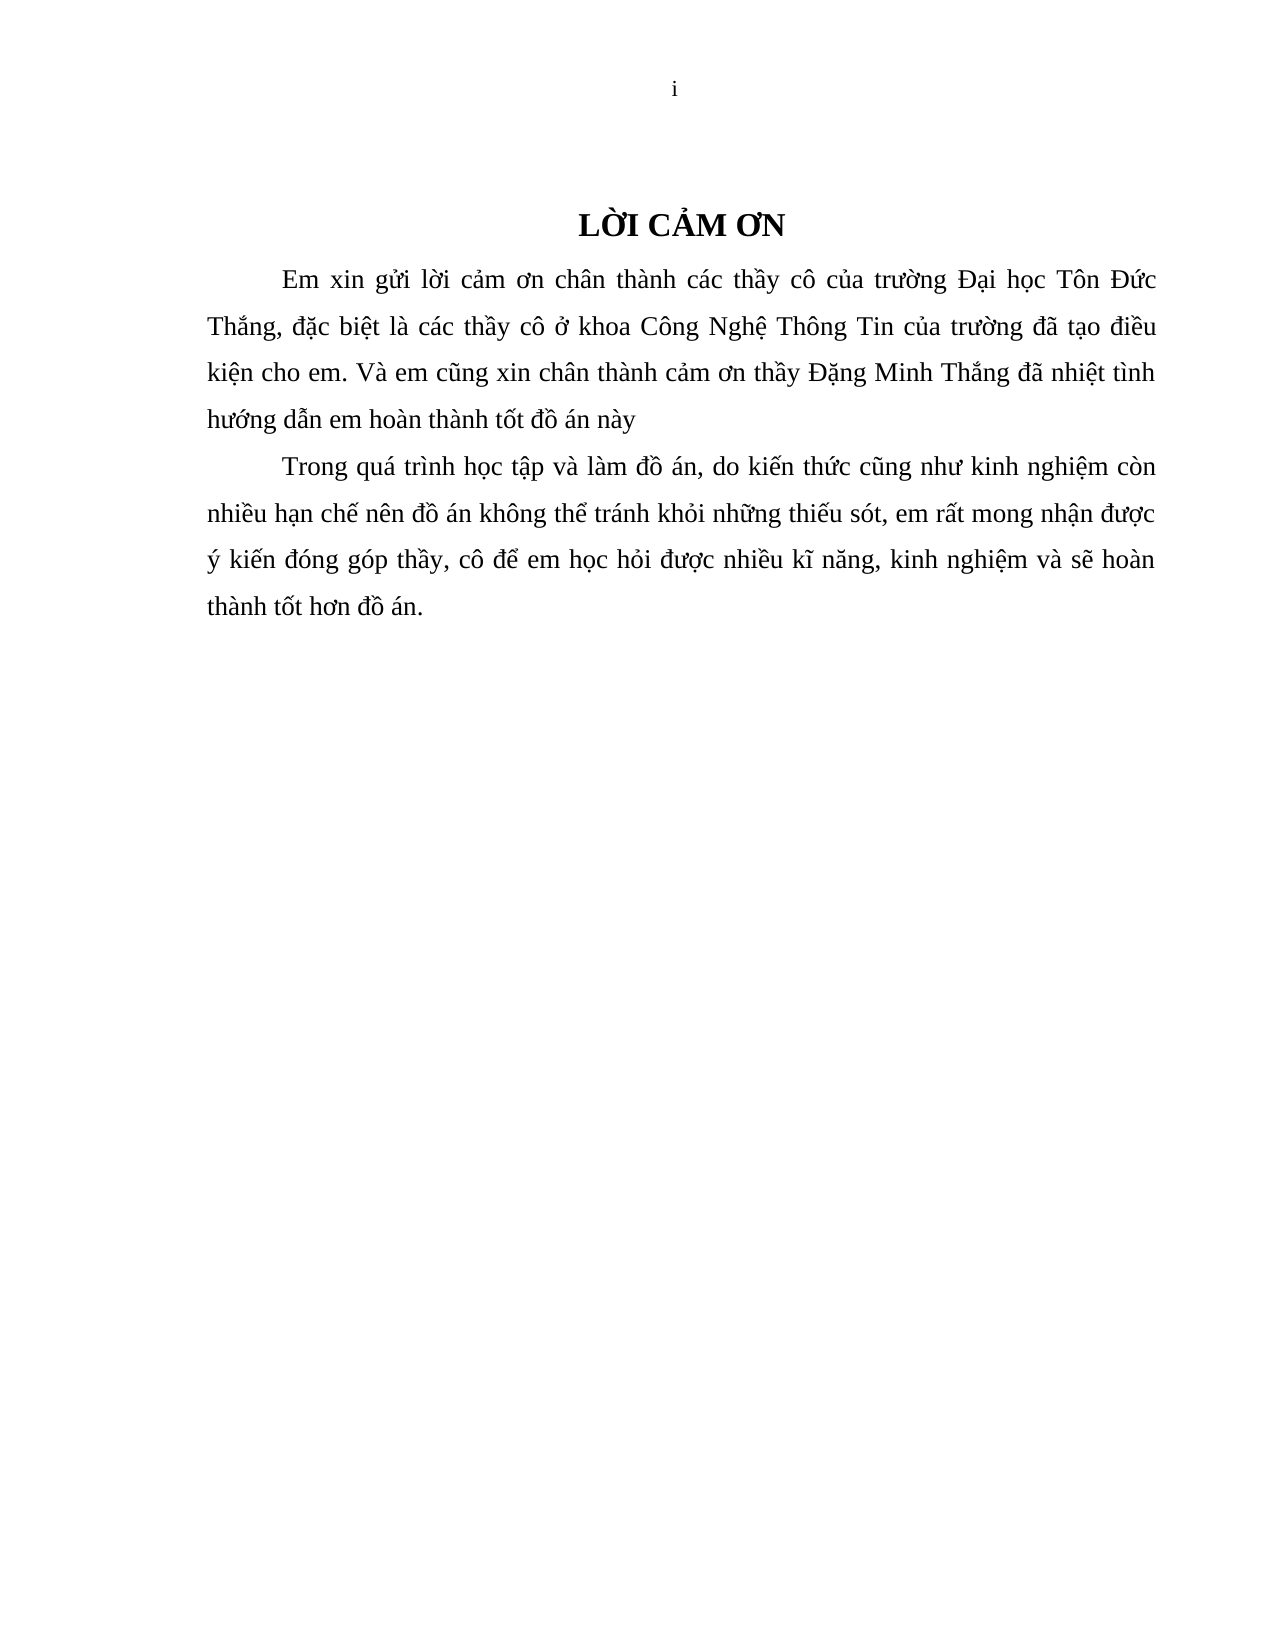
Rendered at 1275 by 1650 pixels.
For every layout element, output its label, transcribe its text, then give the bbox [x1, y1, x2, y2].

subtitle LỜI CẢM ƠN [301, 205, 1063, 244]
text Em xin gửi lời cảm ơn chân thành các thầy cô của trường Đại học Tôn Đức Thắng, đặc biệt là các thầy cô ở khoa Công Nghệ Thông Tin của trường đã tạo điều kiện cho em. Và em cũng xin chân thành cảm ơn thầy Đặng Minh Thắng đã nhiệt tình hướng dẫn em hoàn thành tốt đồ án này [207, 263, 1157, 434]
text Trong quá trình học tập và làm đồ án, do kiến thức cũng như kinh nghiệm còn nhiều hạn chế nên đồ án không thể tránh khỏi những thiếu sót, em rất mong nhận được ý kiến đóng góp thầy, cô để em học hỏi được nhiều kĩ năng, kinh nghiệm và sẽ hoàn thành tốt hơn đồ án. [207, 450, 1157, 621]
